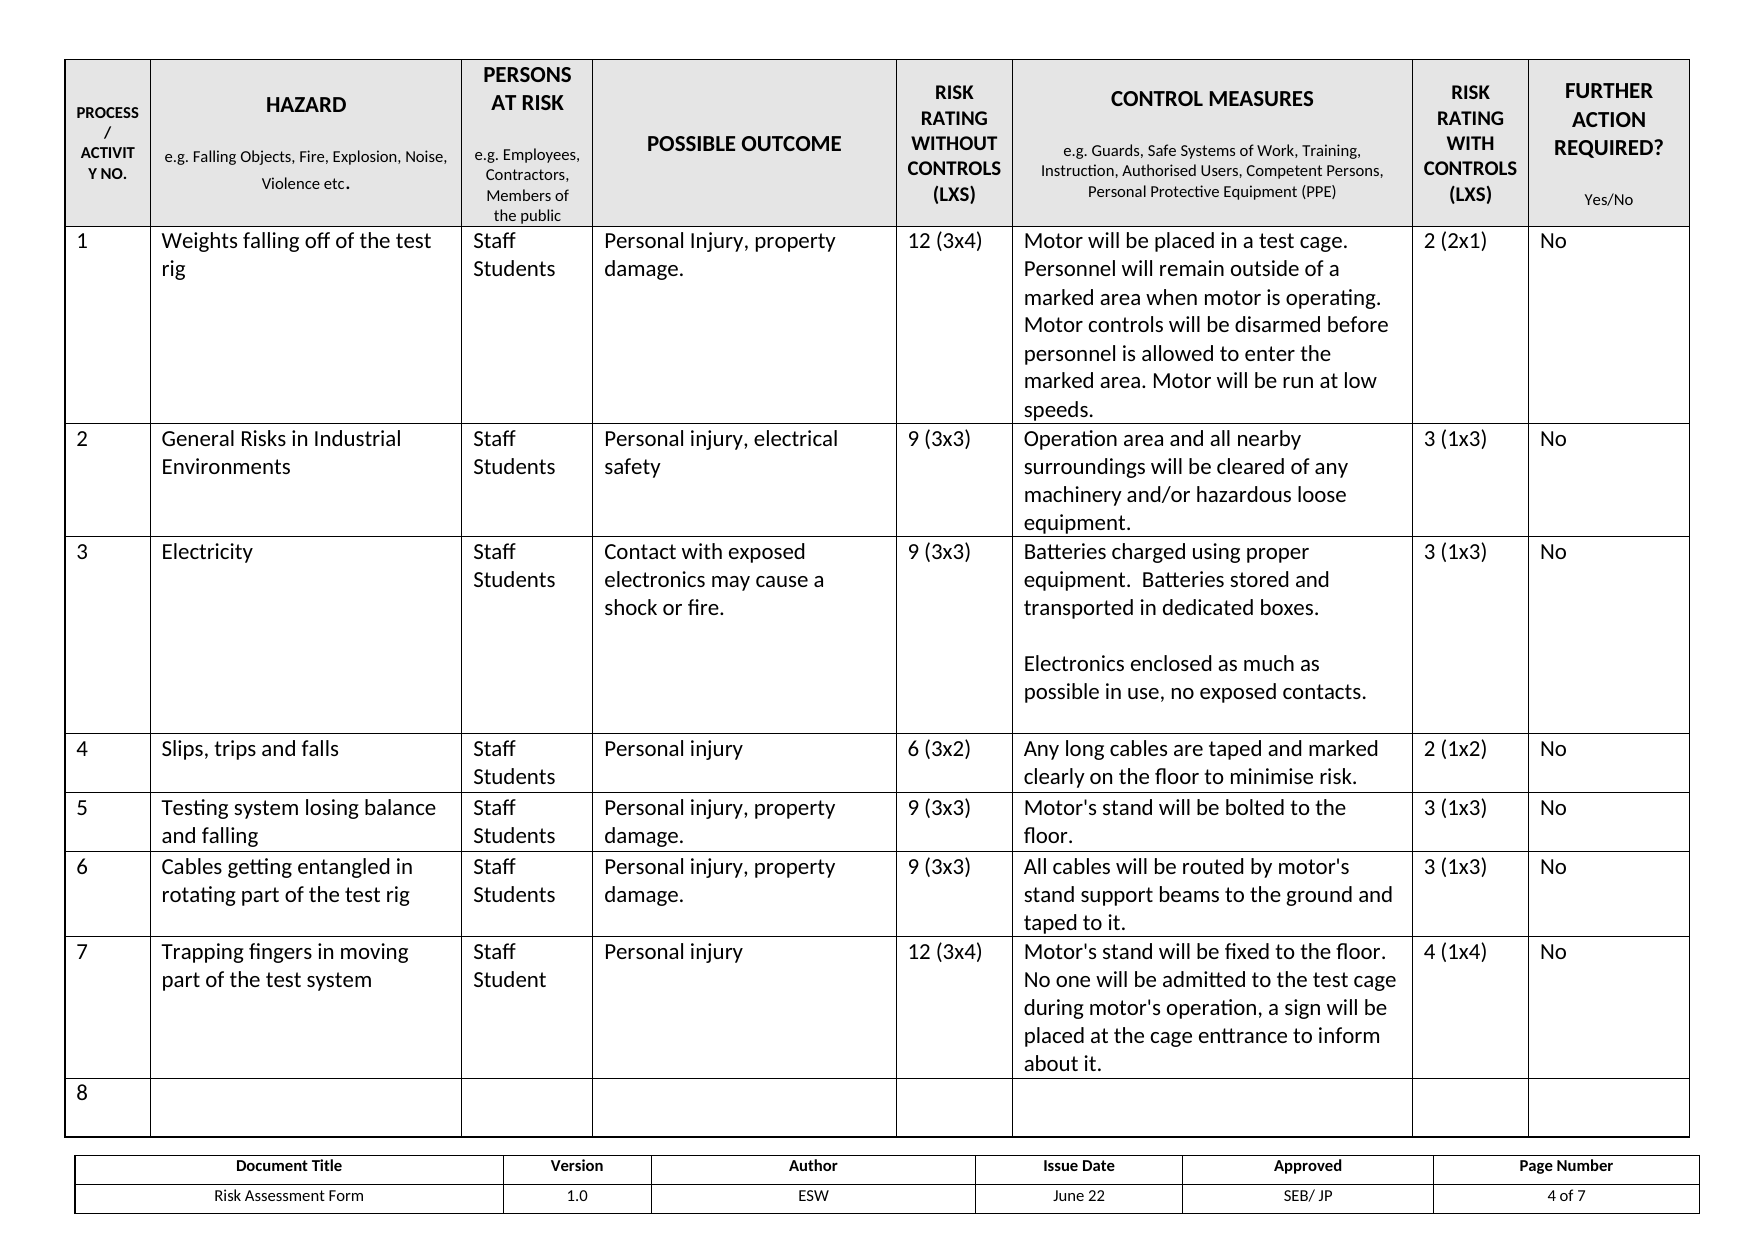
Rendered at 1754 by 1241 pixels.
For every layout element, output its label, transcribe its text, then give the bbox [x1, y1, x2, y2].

table_cell [1413, 1079, 1528, 1136]
table_header PERSONS AT RISK e.g. Employees, Contractors, Members of the public [462, 60, 592, 226]
table_cell [1013, 1079, 1412, 1136]
table_cell Staff Students [462, 852, 592, 936]
table_cell [462, 1079, 592, 1136]
table_cell Staff Students [462, 537, 592, 733]
table_header RISK RATING WITHOUT CONTROLS (LXS) [897, 60, 1012, 226]
table_header PROCESS / ACTIVITY NO. [66, 60, 150, 226]
table_cell Personal Injury, property damage. [593, 227, 896, 423]
table_cell Personal injury [593, 937, 896, 1077]
table_cell No [1529, 424, 1689, 536]
table_cell Staff Students [462, 793, 592, 851]
table_cell 9 (3x3) [897, 537, 1012, 733]
table_cell Staff Students [462, 227, 592, 423]
table_cell Motor's stand will be fixed to the floor. No one will be admitted to the test cage during motor's operation, a sign will be placed at the cage enttrance to inform about it. [1013, 937, 1412, 1077]
table_cell 12 (3x4) [897, 937, 1012, 1077]
table_cell 9 (3x3) [897, 793, 1012, 851]
table_header POSSIBLE OUTCOME [593, 60, 896, 226]
table_cell 7 [66, 937, 150, 1077]
table_cell [1529, 1079, 1689, 1136]
table_cell Motor will be placed in a test cage. Personnel will remain outside of a marked area when motor is operating. Motor controls will be disarmed before personnel is allowed to enter the marked area. Motor will be run at low speeds. [1013, 227, 1412, 423]
table_cell All cables will be routed by motor's stand support beams to the ground and taped to it. [1013, 852, 1412, 936]
table_cell No [1529, 227, 1689, 423]
table_cell Staff Students [462, 734, 592, 792]
table_header CONTROL MEASURES e.g. Guards, Safe Systems of Work, Training, Instruction, Authorised Users, Competent Persons, Personal Protective Equipment (PPE) [1013, 60, 1412, 226]
table_cell Testing system losing balance and falling [151, 793, 461, 851]
table_cell 5 [66, 793, 150, 851]
table_cell 2 [66, 424, 150, 536]
table_cell 12 (3x4) [897, 227, 1012, 423]
table_cell [151, 1079, 461, 1136]
table_cell No [1529, 937, 1689, 1077]
table_cell No [1529, 734, 1689, 792]
table_cell [897, 1079, 1012, 1136]
table_cell 3 (1x3) [1413, 852, 1528, 936]
table_cell 3 (1x3) [1413, 424, 1528, 536]
table_cell 4 [66, 734, 150, 792]
table_cell [593, 1079, 896, 1136]
table_cell Motor's stand will be bolted to the floor. [1013, 793, 1412, 851]
table_cell Cables getting entangled in rotating part of the test rig [151, 852, 461, 936]
table_cell Any long cables are taped and marked clearly on the floor to minimise risk. [1013, 734, 1412, 792]
table_cell 3 (1x3) [1413, 793, 1528, 851]
table_cell Batteries charged using proper equipment. Batteries stored and transported in dedicated boxes. Electronics enclosed as much as possible in use, no exposed contacts. [1013, 537, 1412, 733]
table_cell Personal injury, property damage. [593, 793, 896, 851]
table_cell 8 [66, 1079, 150, 1136]
table_cell 9 (3x3) [897, 424, 1012, 536]
table_cell 2 (2x1) [1413, 227, 1528, 423]
table_cell 9 (3x3) [897, 852, 1012, 936]
table_cell Personal injury, property damage. [593, 852, 896, 936]
table_cell No [1529, 852, 1689, 936]
table_cell No [1529, 793, 1689, 851]
table_cell General Risks in Industrial Environments [151, 424, 461, 536]
table_cell 6 (3x2) [897, 734, 1012, 792]
table_cell Personal injury, electrical safety [593, 424, 896, 536]
table_cell 6 [66, 852, 150, 936]
table_cell 1 [66, 227, 150, 423]
table_cell Weights falling off of the test rig [151, 227, 461, 423]
table_header FURTHER ACTION REQUIRED? Yes/No [1529, 60, 1689, 226]
table_cell Staff Students [462, 424, 592, 536]
table_cell Personal injury [593, 734, 896, 792]
table_cell Staff Student [462, 937, 592, 1077]
table_cell Trapping fingers in moving part of the test system [151, 937, 461, 1077]
table_cell 2 (1x2) [1413, 734, 1528, 792]
table_cell 3 (1x3) [1413, 537, 1528, 733]
table_cell Slips, trips and falls [151, 734, 461, 792]
table_cell Contact with exposed electronics may cause a shock or fire. [593, 537, 896, 733]
table_cell No [1529, 537, 1689, 733]
table_cell 4 (1x4) [1413, 937, 1528, 1077]
table_cell 3 [66, 537, 150, 733]
table_cell Operation area and all nearby surroundings will be cleared of any machinery and/or hazardous loose equipment. [1013, 424, 1412, 536]
table_header HAZARD e.g. Falling Objects, Fire, Explosion, Noise, Violence etc. [151, 60, 461, 226]
table_cell Electricity [151, 537, 461, 733]
table_header RISK RATING WITH CONTROLS (LXS) [1413, 60, 1528, 226]
